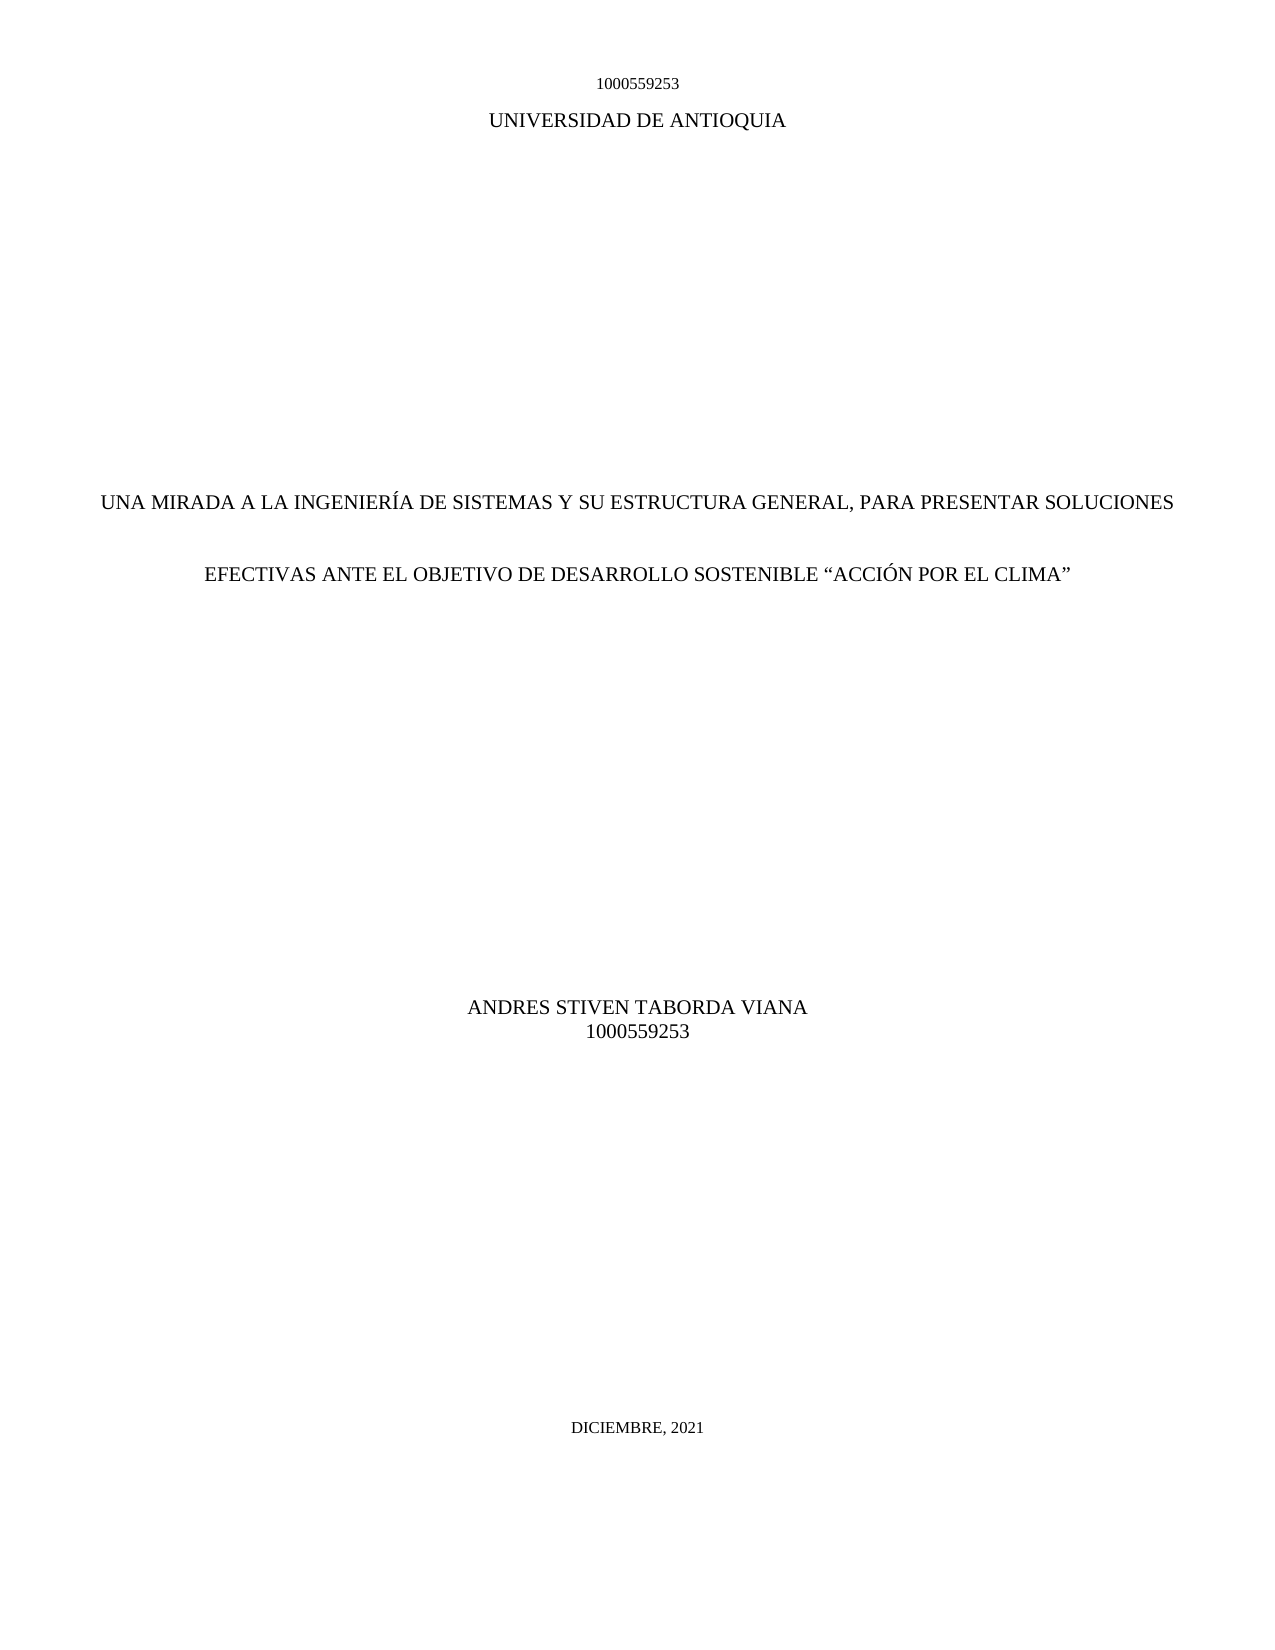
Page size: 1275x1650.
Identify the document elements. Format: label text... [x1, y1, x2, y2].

text DICIEMBRE, 2021 [97, 1418, 1177, 1437]
text UNA MIRADA A LA INGENIERÍA DE SISTEMAS Y SU ESTRUCTURA GENERAL, PARA PRESENTAR SOLUCIONES EFECTIVAS ANTE EL OBJETIVO DE DESARROLLO SOSTENIBLE “ACCIÓN POR EL CLIMA” [97, 490, 1177, 586]
text UNIVERSIDAD DE ANTIOQUIA [97, 105, 1177, 133]
text ANDRES STIVEN TABORDA VIANA [97, 995, 1177, 1019]
text 1000559253 [97, 1019, 1177, 1043]
